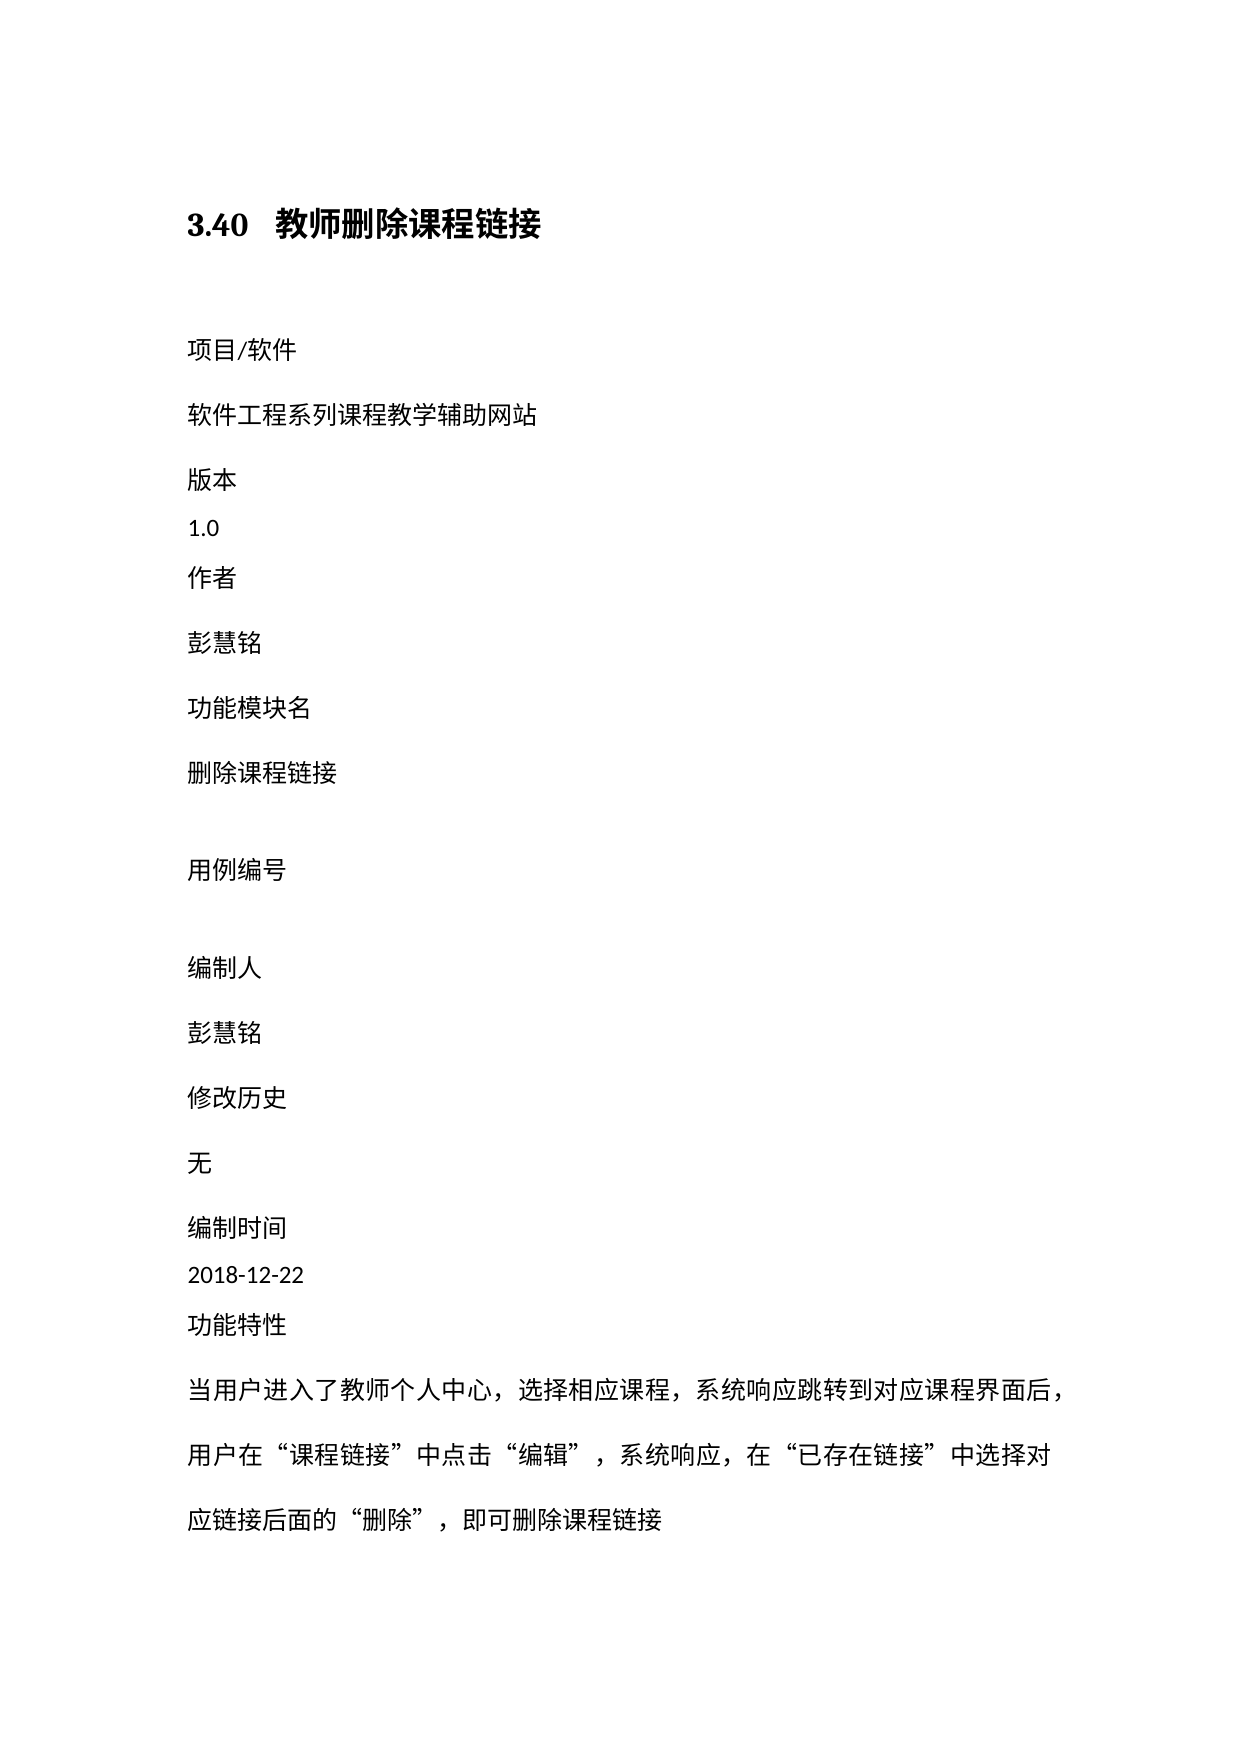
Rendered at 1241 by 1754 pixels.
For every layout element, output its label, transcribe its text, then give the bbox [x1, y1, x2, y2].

subtitle 教师删除课程链接 [187, 189, 1053, 254]
